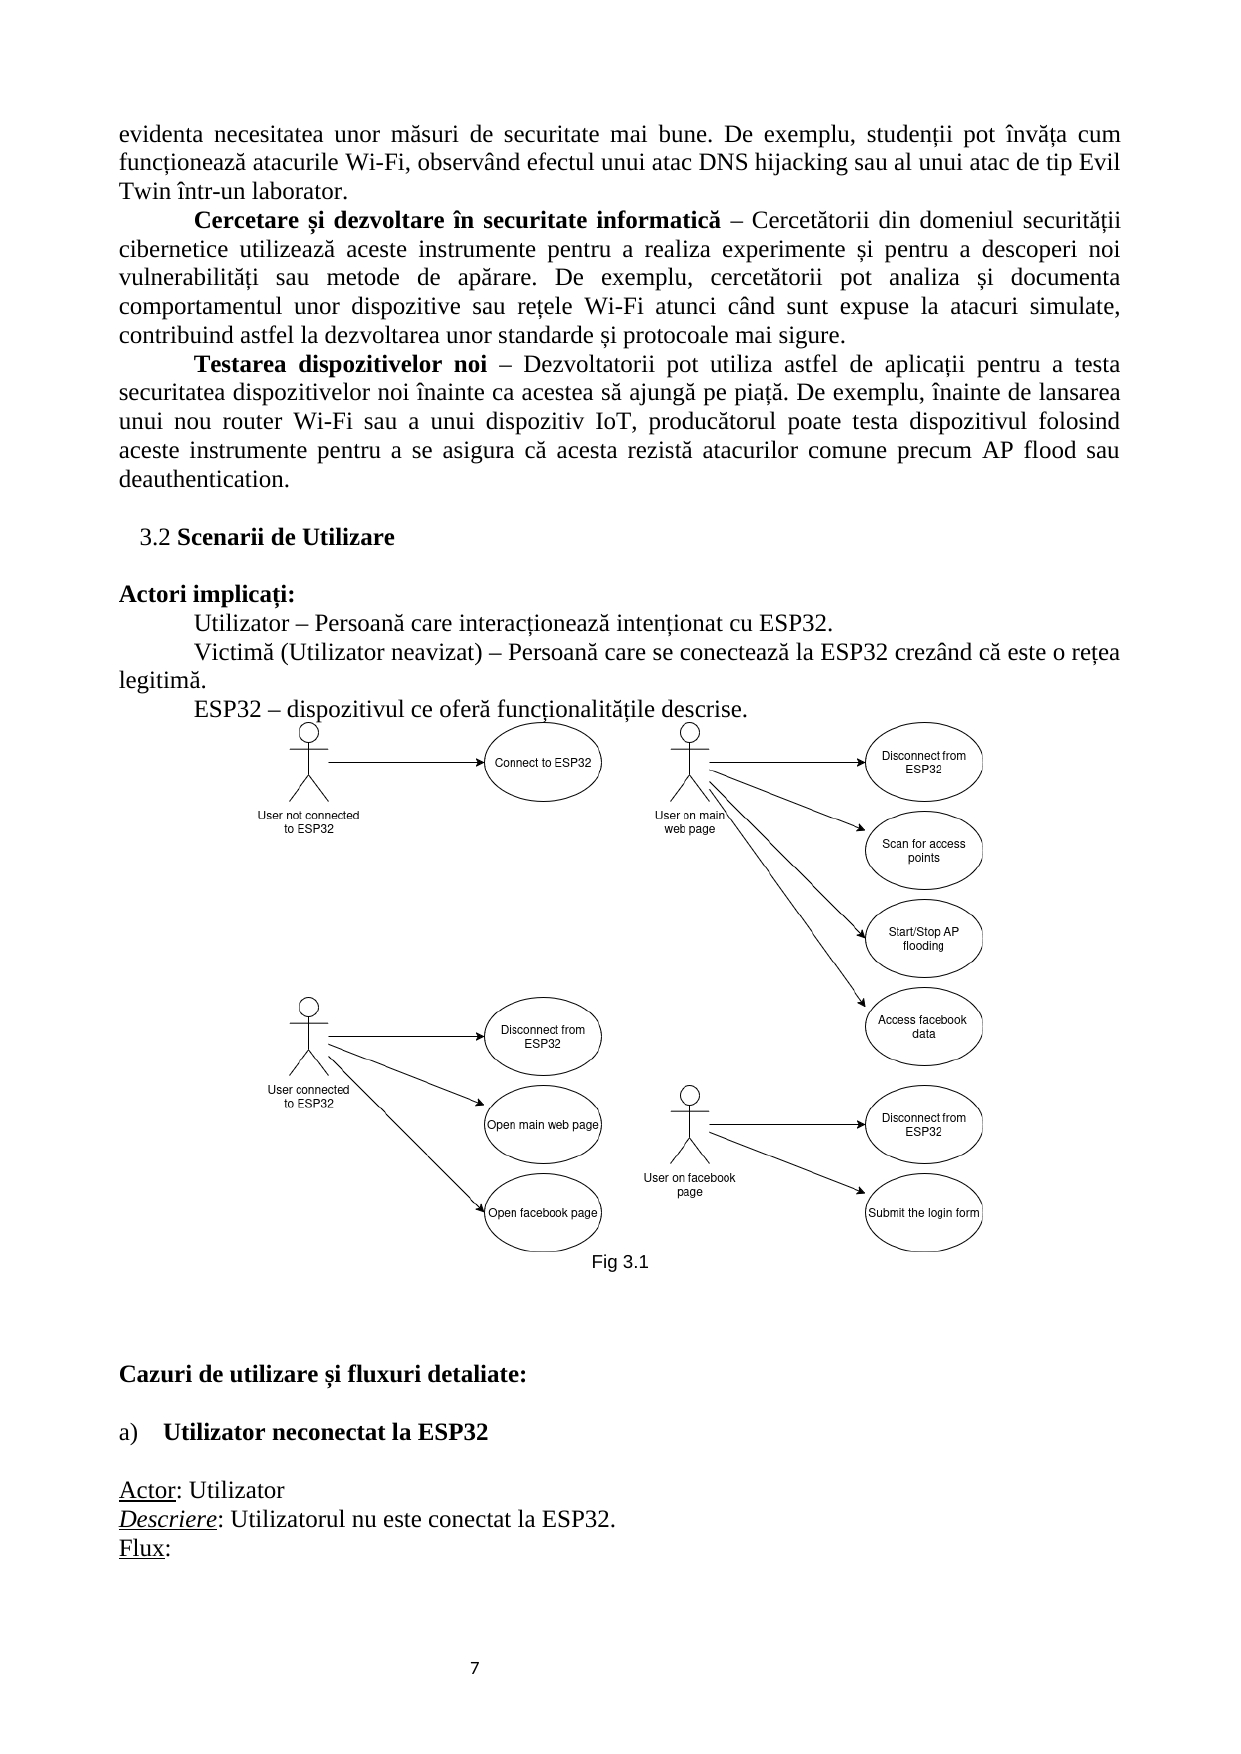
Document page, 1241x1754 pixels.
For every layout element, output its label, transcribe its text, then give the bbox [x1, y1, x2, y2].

list Scenarii de Utilizare [139, 522, 1122, 550]
list Fig 3.1 [118, 1251, 1122, 1273]
list Actori implicați: Utilizator – Persoană care interacționează intenționat cu ESP32. Victimă (Utilizator neavizat) – Persoană care se conectează la ESP32 crezând că este o rețea legitimă. ESP32 – dispozitivul ce oferă funcționalitățile descrise. [118, 579, 1122, 723]
subtitle Cazuri de utilizare și fluxuri detaliate: [118, 1359, 1122, 1388]
picture [257, 722, 983, 1252]
subtitle Utilizator neconectat la ESP32 [118, 1417, 1122, 1446]
